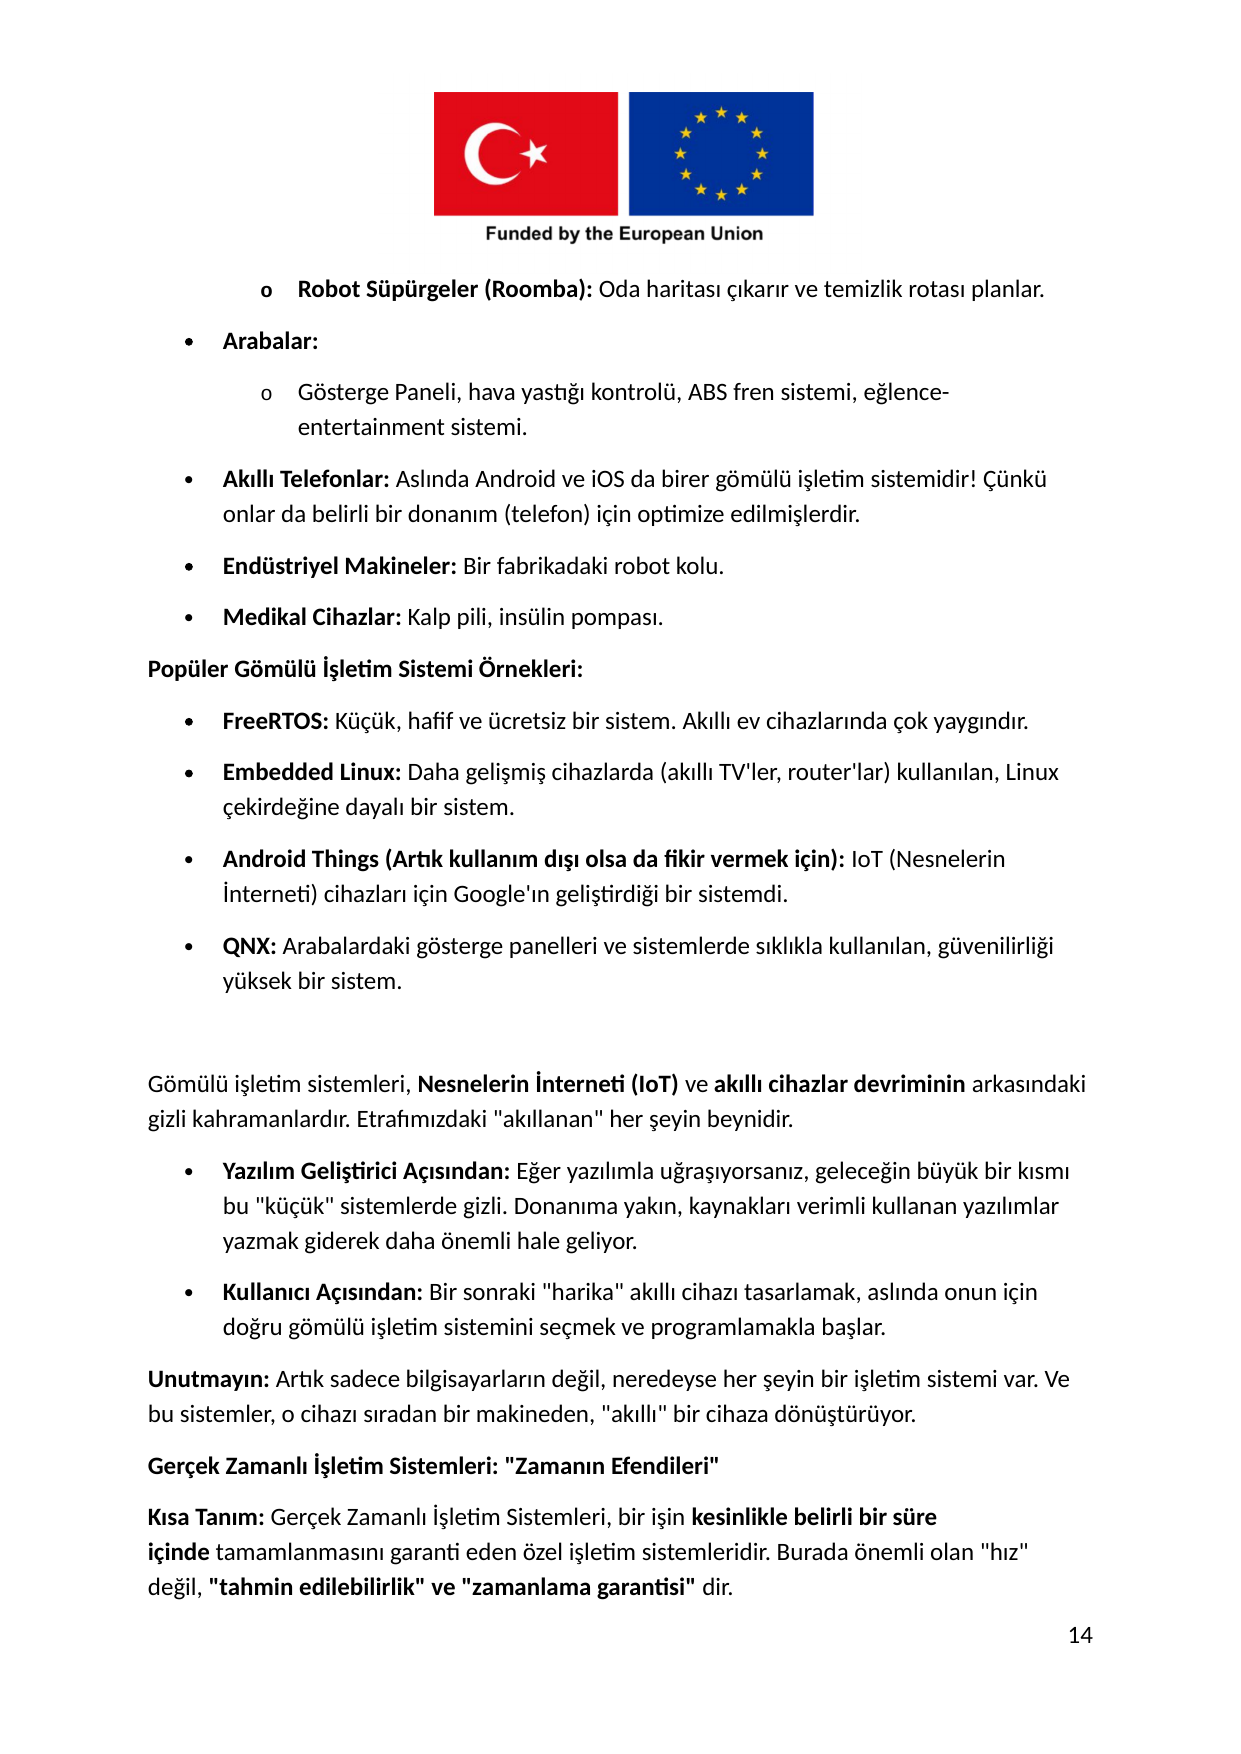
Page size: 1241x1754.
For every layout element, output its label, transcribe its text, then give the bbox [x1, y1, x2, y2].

text Gömülü işletim sistemleri, Nesnelerin İnterneti (IoT) ve akıllı cihazlar devriminin arkasındaki gizli kahramanlardır. Etrafımızdaki "akıllanan" her şeyin beynidir. [148, 1068, 1093, 1134]
text Unutmayın: Artık sadece bilgisayarların değil, neredeyse her şeyin bir işletim sistemi var. Ve bu sistemler, o cihazı sıradan bir makineden, "akıllı" bir cihaza dönüştürüyor. [148, 1363, 1093, 1429]
list Akıllı Telefonlar: Aslında Android ve iOS da birer gömülü işletim sistemidir! Çünkü onlar da belirli bir donanım (telefon) için optimize edilmişlerdir. [185, 463, 1093, 529]
text Popüler Gömülü İşletim Sistemi Örnekleri: [148, 653, 1093, 684]
list Kullanıcı Açısından: Bir sonraki "harika" akıllı cihazı tasarlamak, aslında onun için doğru gömülü işletim sistemini seçmek ve programlamakla başlar. [185, 1277, 1093, 1342]
list Medikal Cihazlar: Kalp pili, insülin pompası. [185, 602, 1093, 632]
list Arabalar: [185, 325, 1093, 355]
list Embedded Linux: Daha gelişmiş cihazlarda (akıllı TV'ler, router'lar) kullanılan, Linux çekirdeğine dayalı bir sistem. [185, 757, 1093, 822]
text Kısa Tanım: Gerçek Zamanlı İşletim Sistemleri, bir işin kesinlikle belirli bir süre içinde tamamlanmasını garanti eden özel işletim sistemleridir. Burada önemli olan "hız" değil, "tahmin edilebilirlik" ve "zamanlama garantisi" dir. [148, 1502, 1093, 1602]
list Yazılım Geliştirici Açısından: Eğer yazılımla uğraşıyorsanız, geleceğin büyük bir kısmı bu "küçük" sistemlerde gizli. Donanıma yakın, kaynakları verimli kullanan yazılımlar yazmak giderek daha önemli hale geliyor. [185, 1155, 1093, 1255]
list FreeRTOS: Küçük, hafif ve ücretsiz bir sistem. Akıllı ev cihazlarında çok yaygındır. [185, 705, 1093, 735]
list Gösterge Paneli, hava yastığı kontrolü, ABS fren sistemi, eğlence-entertainment sistemi. [260, 377, 1093, 442]
list Android Things (Artık kullanım dışı olsa da fikir vermek için): IoT (Nesnelerin İnterneti) cihazları için Google'ın geliştirdiği bir sistemdi. [185, 843, 1093, 909]
list QNX: Arabalardaki gösterge panelleri ve sistemlerde sıklıkla kullanılan, güvenilirliği yüksek bir sistem. [185, 930, 1093, 995]
list Robot Süpürgeler (Roomba): Oda haritası çıkarır ve temizlik rotası planlar. [260, 273, 1093, 304]
text Gerçek Zamanlı İşletim Sistemleri: "Zamanın Efendileri" [148, 1450, 1093, 1480]
list Endüstriyel Makineler: Bir fabrikadaki robot kolu. [185, 550, 1093, 580]
picture [378, 73, 862, 274]
